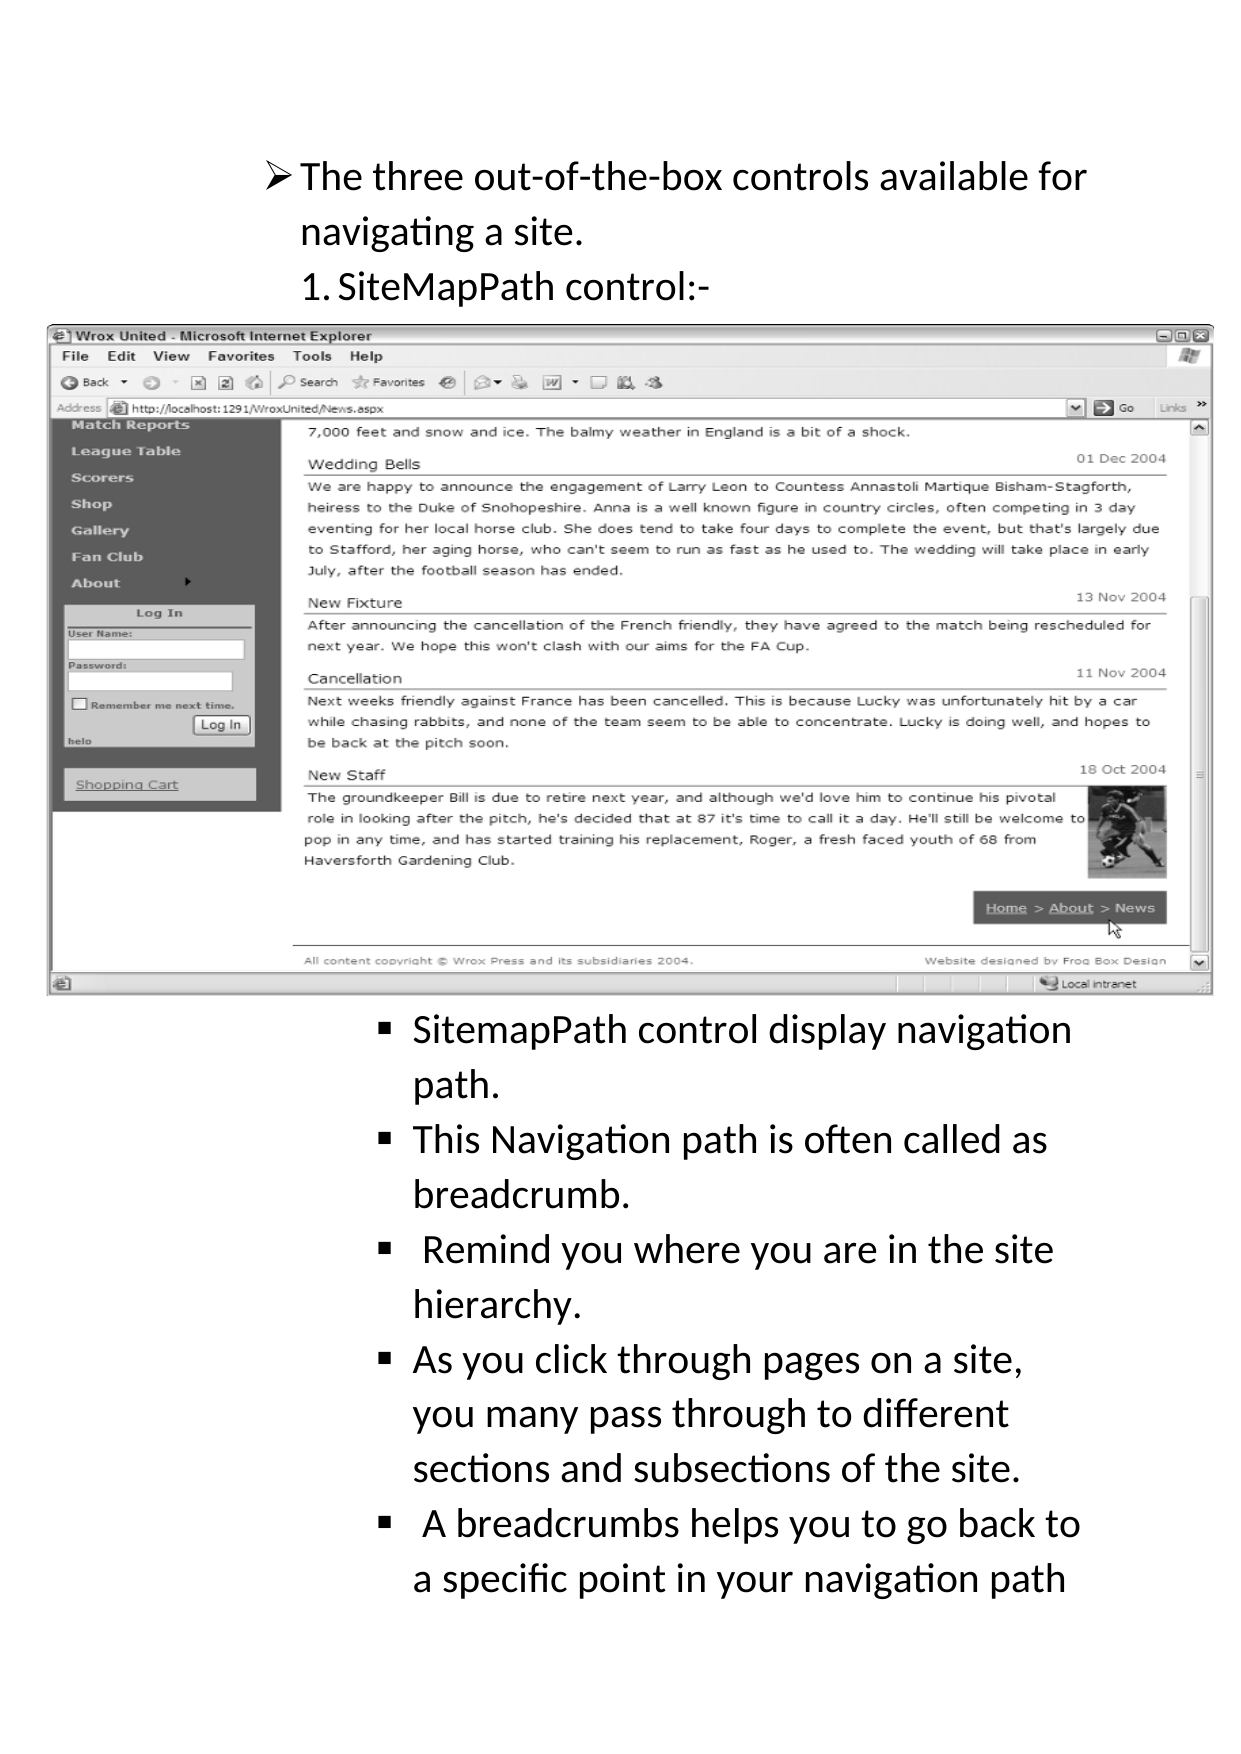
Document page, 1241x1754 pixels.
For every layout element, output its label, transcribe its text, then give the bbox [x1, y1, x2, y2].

list SiteMapPath control:- [300, 260, 1090, 311]
list Remind you where you are in the site hierarchy. [375, 1223, 1090, 1328]
list SitemapPath control display navigation path. [375, 996, 1090, 1109]
list The three out-of-the-box controls available for navigating a site. [262, 150, 1090, 256]
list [375, 1497, 1090, 1603]
list As you click through pages on a site, you many pass through to different sections and subsections of the site. [375, 1333, 1090, 1493]
list This Navigation path is often called as breadcrumb. [375, 1113, 1090, 1219]
